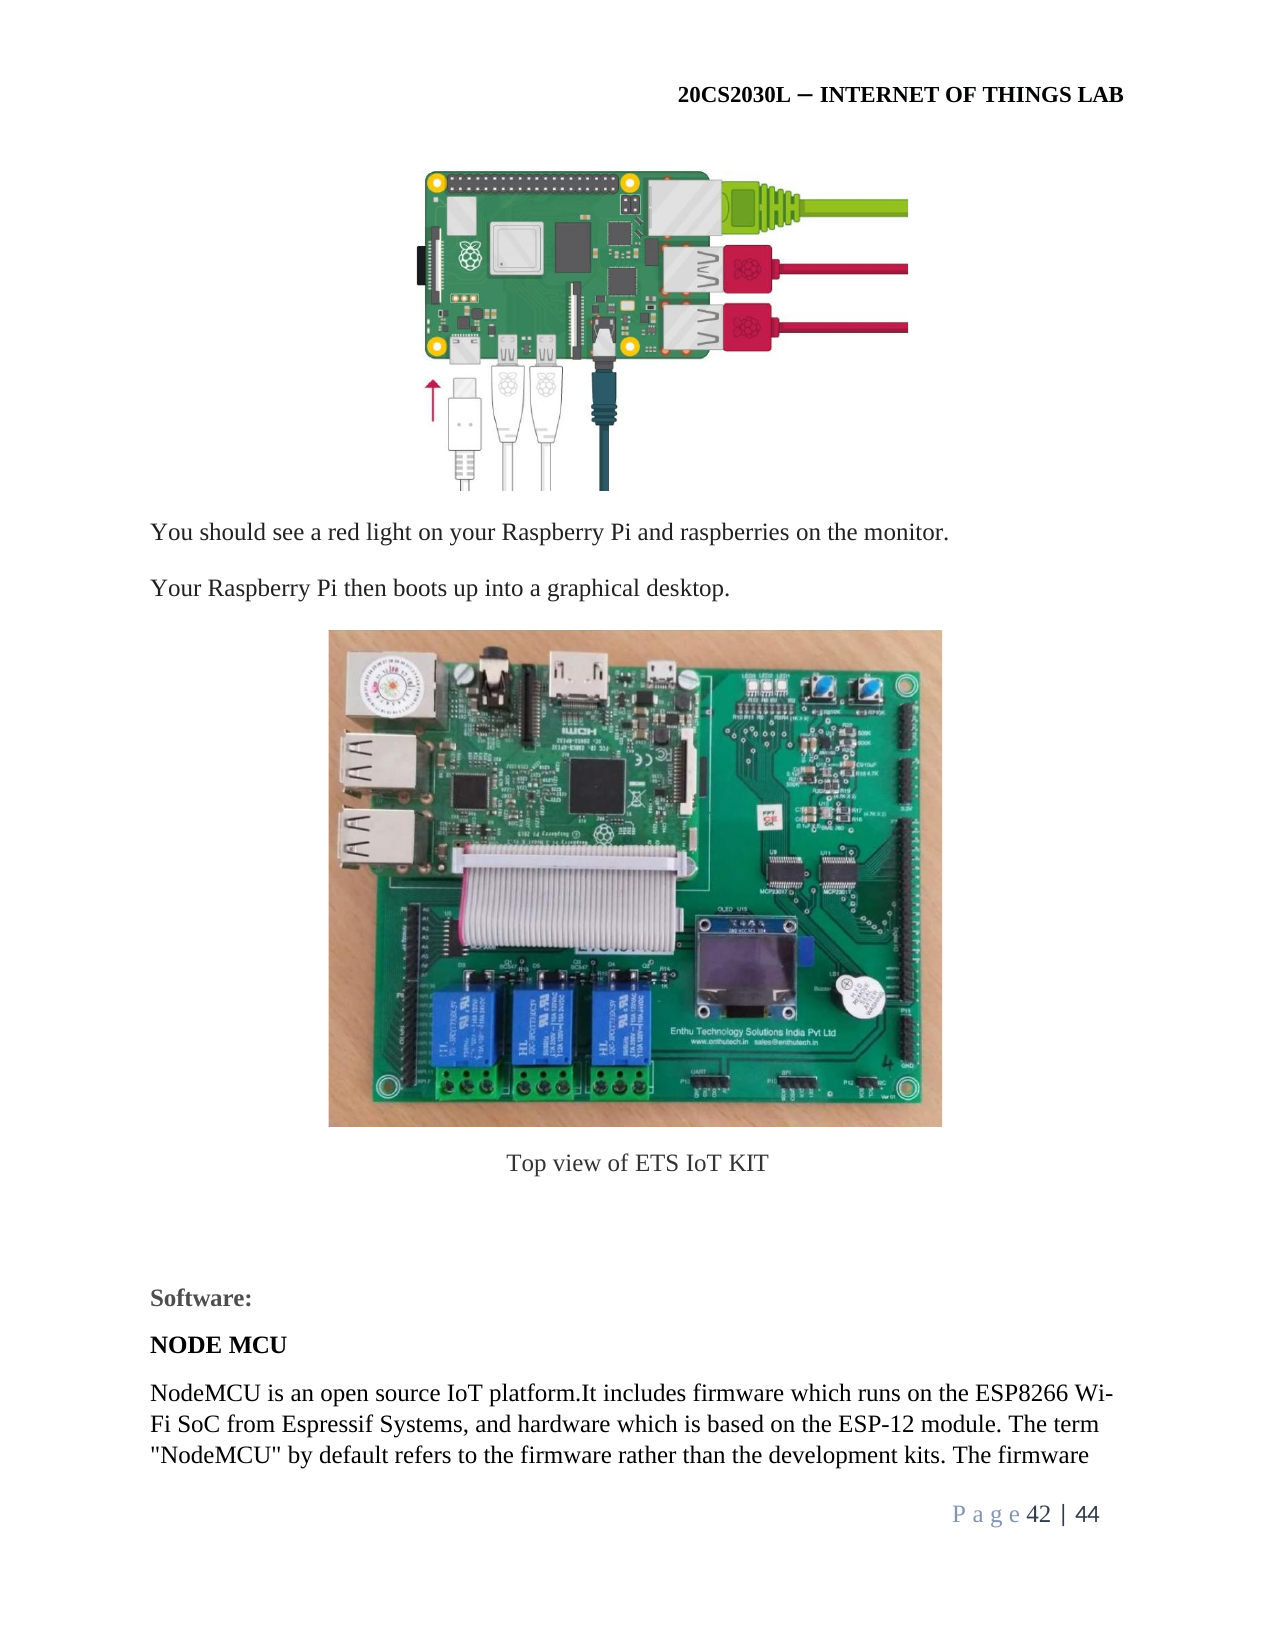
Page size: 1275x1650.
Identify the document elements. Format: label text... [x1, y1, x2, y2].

text You should see a red light on your Raspberry Pi and raspberries on the monitor. Your Raspberry Pi then boots up into a graphical desktop. [150, 517, 987, 602]
picture [416, 171, 909, 491]
text Software: [150, 1283, 1183, 1312]
text Top view of ETS IoT KIT [117, 1148, 1158, 1177]
subtitle NODE MCU [150, 1331, 1183, 1359]
picture [328, 630, 943, 1127]
text NodeMCU is an open source IoT platform.It includes firmware which runs on the ESP8266 Wi- Fi SoC from Espressif Systems, and hardware which is based on the ESP-12 module. The term "NodeMCU" by default refers to the firmware rather than the development kits. The firmware [150, 1378, 1126, 1469]
